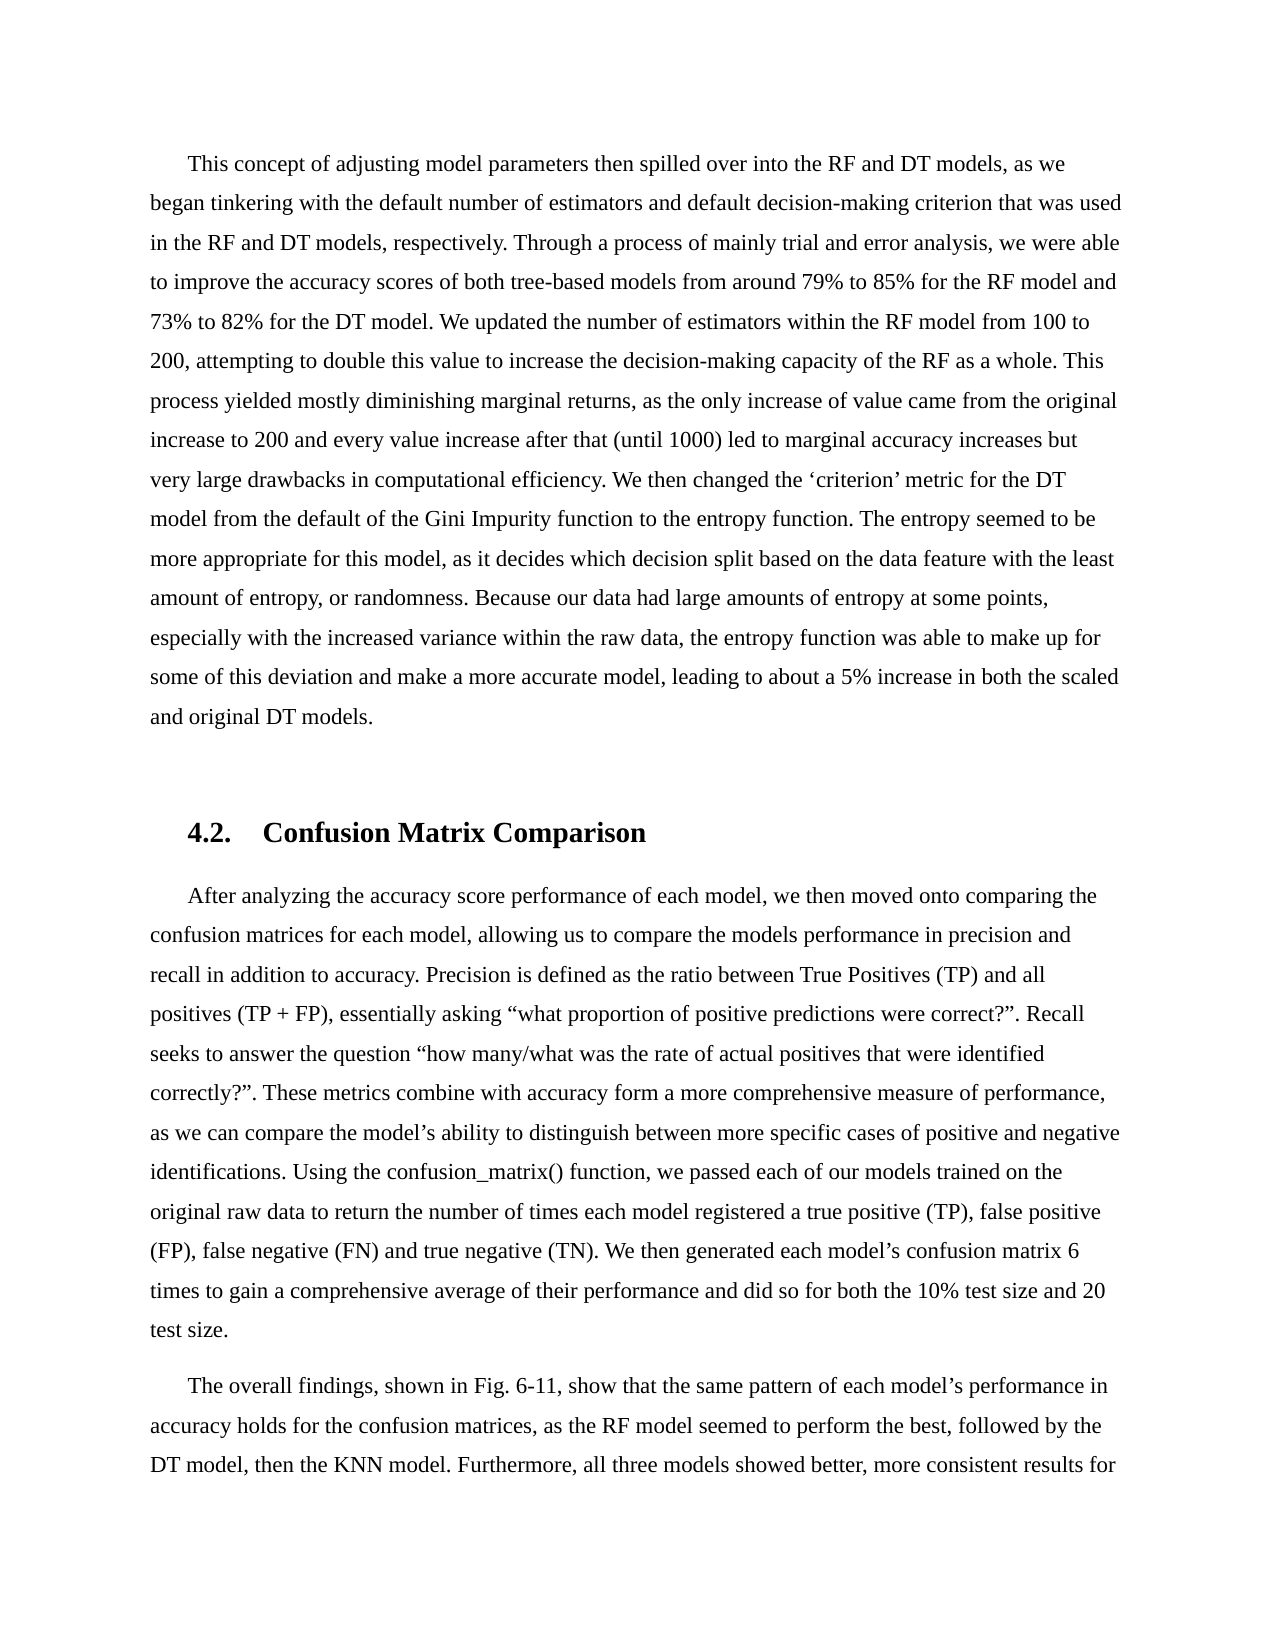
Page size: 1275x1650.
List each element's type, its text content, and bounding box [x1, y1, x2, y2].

text After analyzing the accuracy score performance of each model, we then moved onto comparing the confusion matrices for each model, allowing us to compare the models performance in precision and recall in addition to accuracy. Precision is defined as the ratio between True Positives (TP) and all positives (TP + FP), essentially asking “what proportion of positive predictions were correct?”. Recall seeks to answer the question “how many/what was the rate of actual positives that were identified correctly?”. These metrics combine with accuracy form a more comprehensive measure of performance, as we can compare the model’s ability to distinguish between more specific cases of positive and negative identifications. Using the confusion_matrix() function, we passed each of our models trained on the original raw data to return the number of times each model registered a true positive (TP), false positive (FP), false negative (FN) and true negative (TN). We then generated each model’s confusion matrix 6 times to gain a comprehensive average of their performance and did so for both the 10% test size and 20 test size. [150, 882, 1125, 1343]
list Confusion Matrix Comparison [187, 815, 1125, 848]
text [150, 1372, 1125, 1478]
text This concept of adjusting model parameters then spilled over into the RF and DT models, as we began tinkering with the default number of estimators and default decision-making criterion that was used in the RF and DT models, respectively. Through a process of mainly trial and error analysis, we were able to improve the accuracy scores of both tree-based models from around 79% to 85% for the RF model and 73% to 82% for the DT model. We updated the number of estimators within the RF model from 100 to 200, attempting to double this value to increase the decision-making capacity of the RF as a whole. This process yielded mostly diminishing marginal returns, as the only increase of value came from the original increase to 200 and every value increase after that (until 1000) led to marginal accuracy increases but very large drawbacks in computational efficiency. We then changed the ‘criterion’ metric for the DT model from the default of the Gini Impurity function to the entropy function. The entropy seemed to be more appropriate for this model, as it decides which decision split based on the data feature with the least amount of entropy, or randomness. Because our data had large amounts of entropy at some points, especially with the increased variance within the raw data, the entropy function was able to make up for some of this deviation and make a more accurate model, leading to about a 5% increase in both the scaled and original DT models. [150, 150, 1125, 729]
